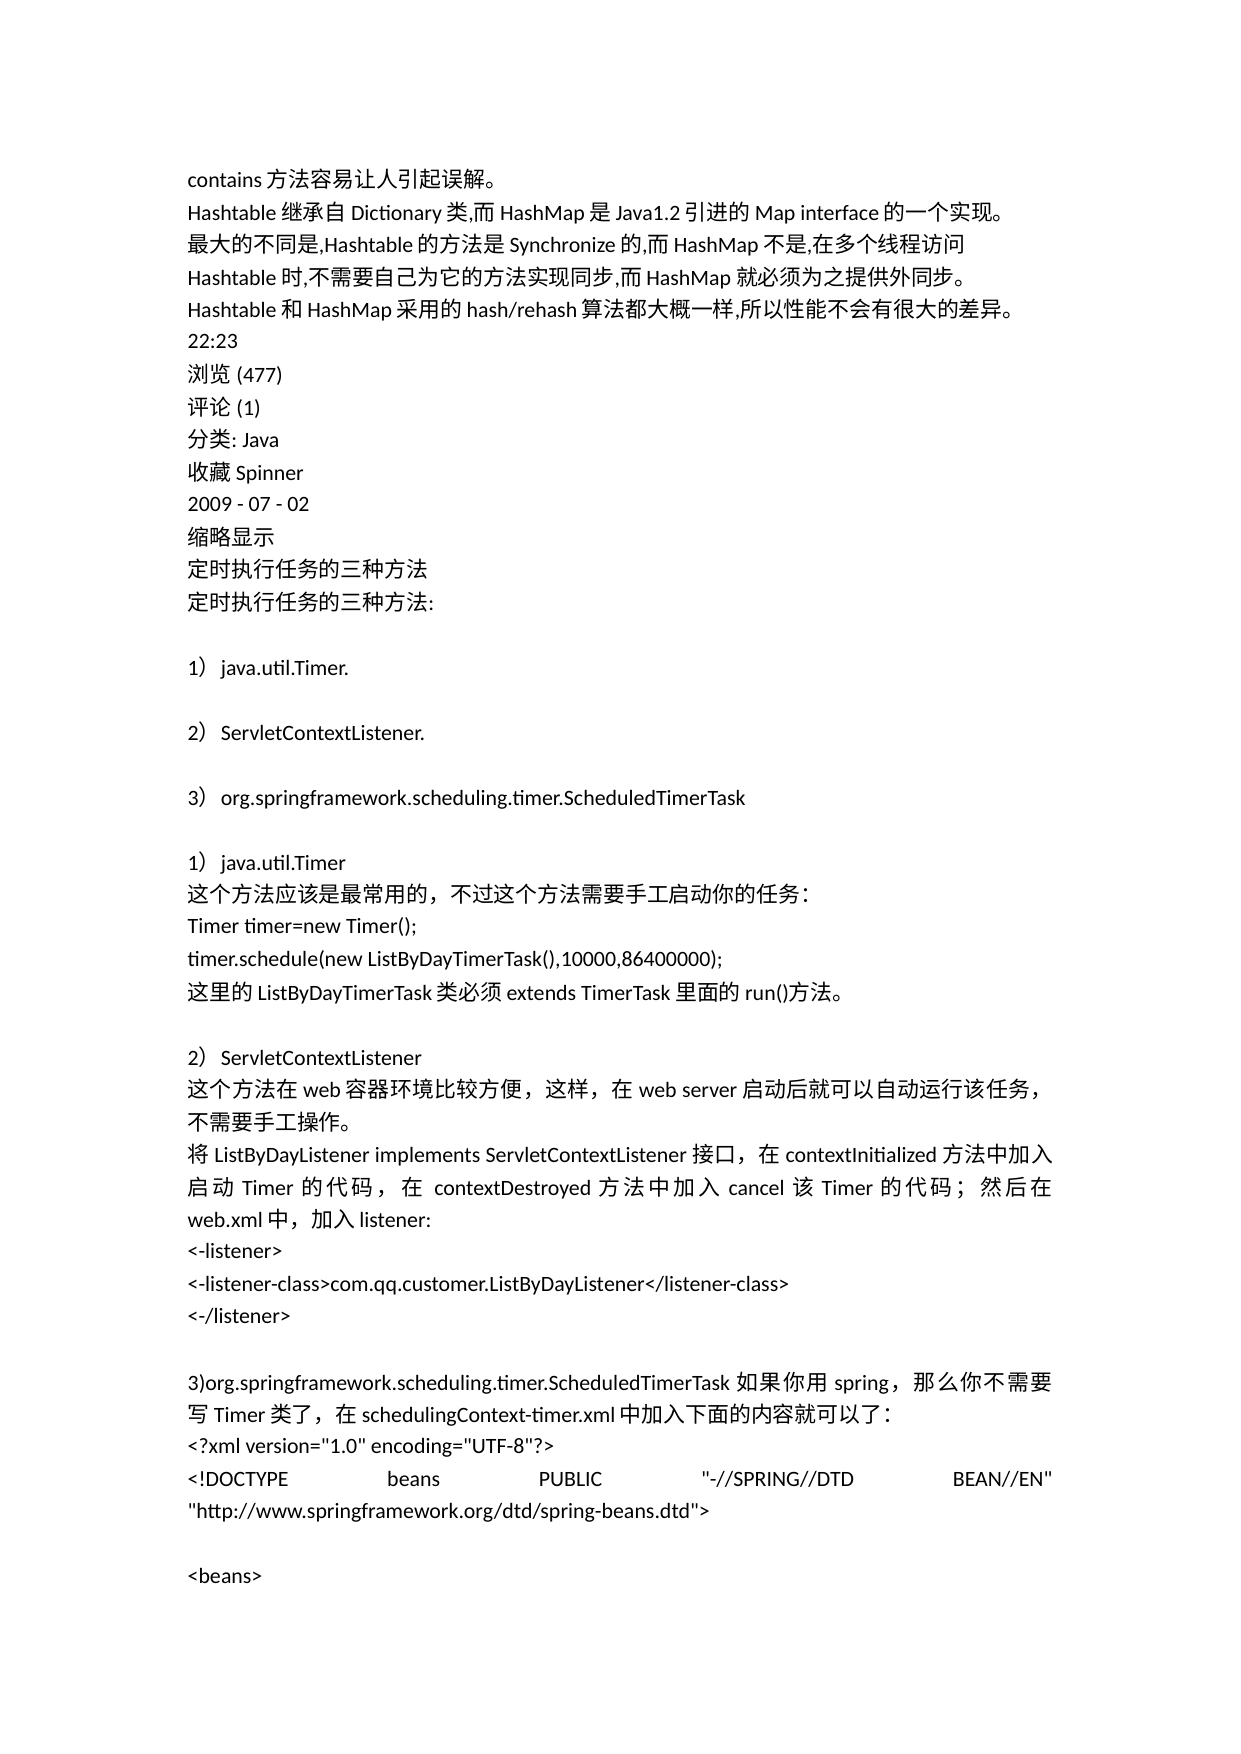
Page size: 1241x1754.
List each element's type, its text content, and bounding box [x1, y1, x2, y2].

text 这个方法在web容器环境比较方便，这样，在web server启动后就可以自动运行该任务，不需要手工操作。 [187, 1072, 1053, 1137]
text Hashtable时,不需要自己为它的方法实现同步,而HashMap 就必须为之提供外同步。 [187, 259, 1053, 292]
text <beans> [187, 1559, 1053, 1592]
text <!DOCTYPE beans PUBLIC "-//SPRING//DTD BEAN//EN" "http://www.springframework.org/dtd/spring-beans.dtd"> [187, 1462, 1053, 1527]
text 浏览 (477) [187, 357, 1053, 389]
text <-listener> [187, 1234, 1053, 1267]
text 22:23 [187, 324, 1053, 357]
text timer.schedule(new ListByDayTimerTask(),10000,86400000); [187, 942, 1053, 974]
text 定时执行任务的三种方法: [187, 584, 1053, 617]
text 最大的不同是,Hashtable的方法是Synchronize的,而HashMap不是,在多个线程访问 [187, 227, 1053, 259]
text 1）java.util.Timer [187, 844, 1053, 877]
text Timer timer=new Timer(); [187, 909, 1053, 942]
text 这个方法应该是最常用的，不过这个方法需要手工启动你的任务： [187, 877, 1053, 909]
text Hashtable继承自Dictionary类,而HashMap是Java1.2引进的Map interface的一个实现。 [187, 194, 1053, 227]
text 1）java.util.Timer. [187, 649, 1053, 682]
text Hashtable和HashMap采用的hash/rehash算法都大概一样,所以性能不会有很大的差异。 [187, 292, 1053, 324]
text 2）ServletContextListener. [187, 714, 1053, 747]
text contains方法容易让人引起误解。 [187, 162, 1053, 194]
text 将ListByDayListener implements ServletContextListener接口，在contextInitialized方法中加入启动Timer的代码，在 contextDestroyed方法中加入cancel该Timer的代码；然后在web.xml中，加入listener: [187, 1137, 1053, 1234]
text 2009 - 07 - 02 [187, 487, 1053, 519]
text 3）org.springframework.scheduling.timer.ScheduledTimerTask [187, 779, 1053, 812]
text <-listener-class>com.qq.customer.ListByDayListener</listener-class> [187, 1267, 1053, 1299]
text 缩略显示 [187, 519, 1053, 552]
text 2）ServletContextListener [187, 1039, 1053, 1072]
text 定时执行任务的三种方法 [187, 552, 1053, 584]
text <-/listener> [187, 1299, 1053, 1332]
text 3)org.springframework.scheduling.timer.ScheduledTimerTask如果你用spring，那么你不需要写Timer类了，在schedulingContext-timer.xml中加入下面的内容就可以了： [187, 1364, 1053, 1429]
text 收藏Spinner [187, 454, 1053, 487]
text 评论 (1) [187, 389, 1053, 422]
text 分类: Java [187, 422, 1053, 454]
text 这里的ListByDayTimerTask类必须extends TimerTask里面的run()方法。 [187, 974, 1053, 1007]
text <?xml version="1.0" encoding="UTF-8"?> [187, 1429, 1053, 1462]
